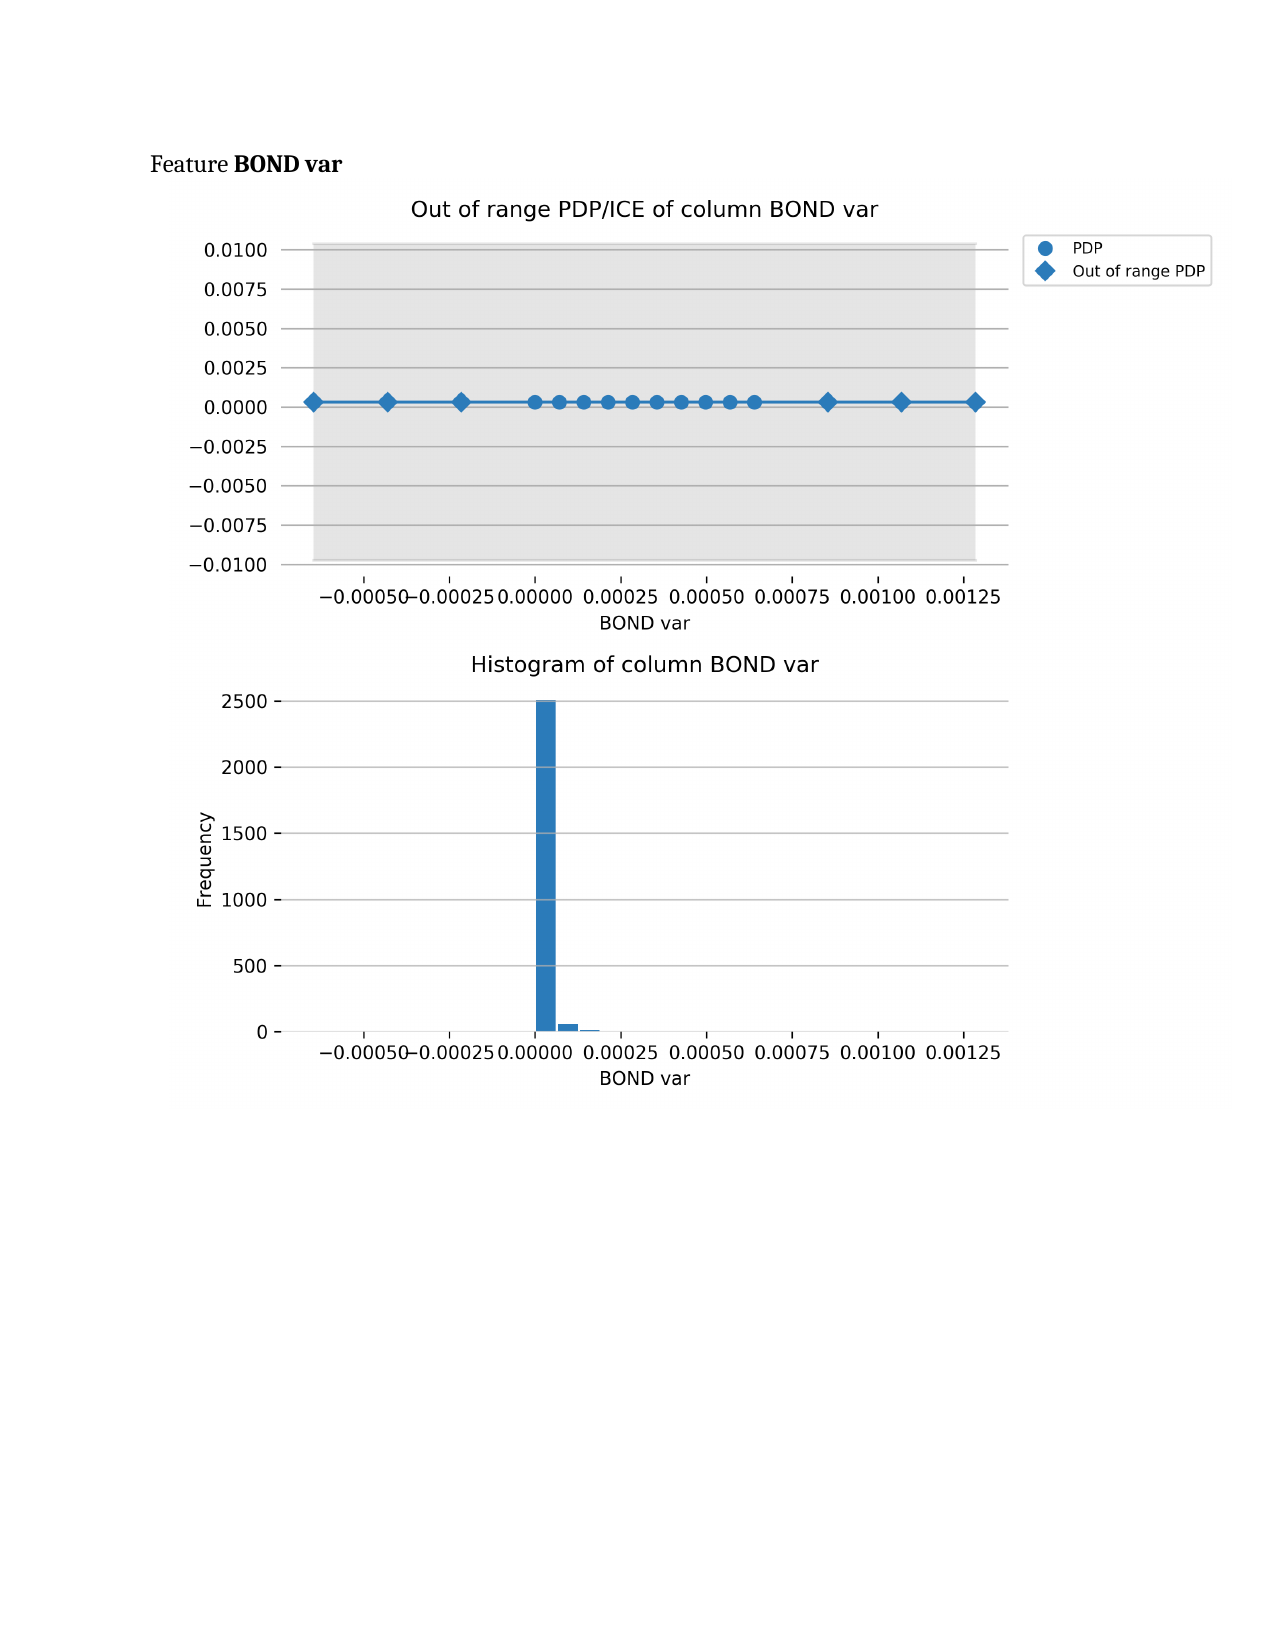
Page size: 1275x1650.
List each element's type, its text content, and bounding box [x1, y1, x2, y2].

picture [168, 178, 1232, 1109]
